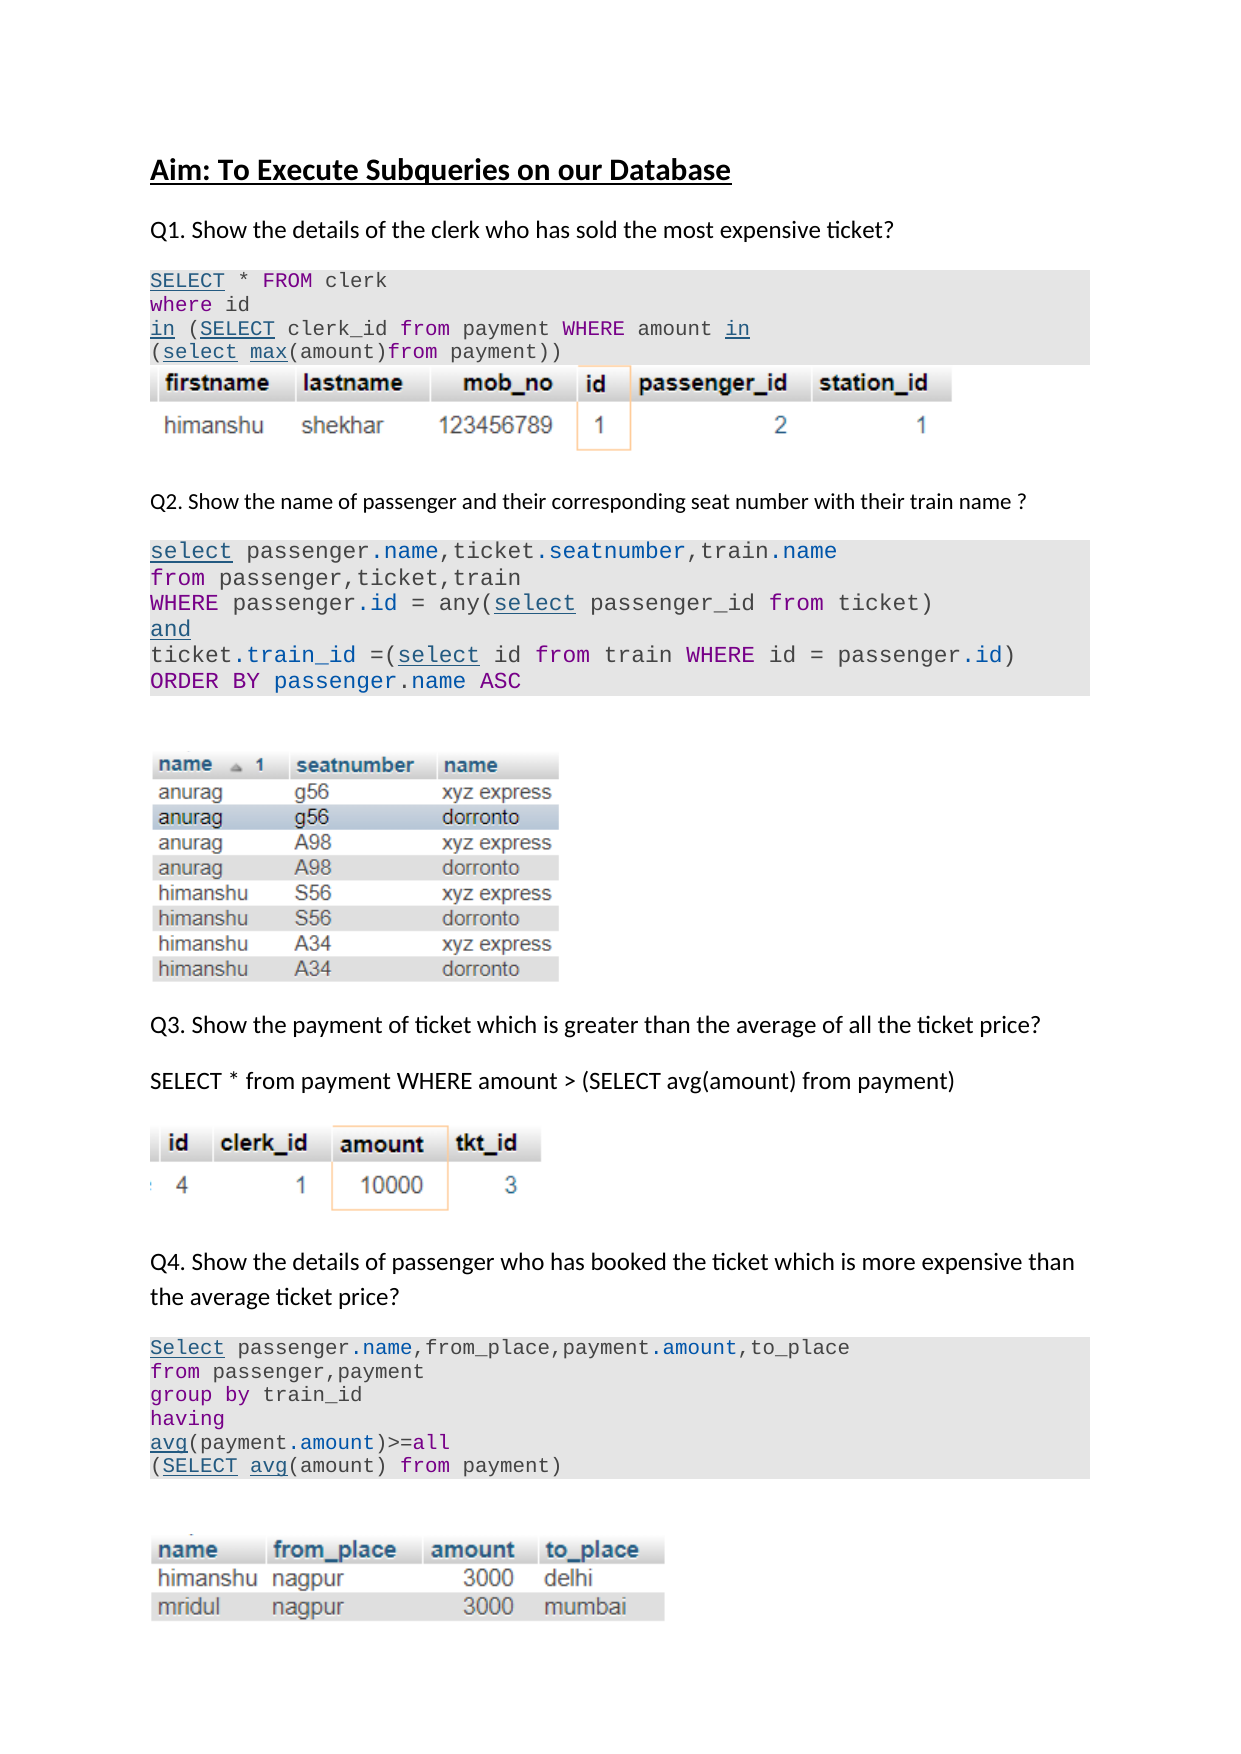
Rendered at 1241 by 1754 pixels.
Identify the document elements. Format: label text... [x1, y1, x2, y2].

text SELECT * from payment WHERE amount > (SELECT avg(amount) from payment) [150, 1065, 1090, 1096]
text and [150, 618, 1090, 644]
text Q1. Show the details of the clerk who has sold the most expensive ticket? [150, 214, 1090, 245]
text Aim: To Execute Subqueries on our Database [150, 150, 1090, 188]
text SELECT * FROM clerk [150, 270, 1090, 294]
picture [150, 1121, 546, 1222]
text Q3. Show the payment of ticket which is greater than the average of all the ticket price? [150, 1009, 1090, 1040]
text avg(payment.amount)>=all [150, 1432, 1090, 1455]
text ticket.train_id =(select id from train WHERE id = passenger.id) [150, 644, 1090, 669]
text in (SELECT clerk_id from payment WHERE amount in [150, 318, 1090, 341]
text select passenger.name,ticket.seatnumber,train.name [150, 540, 1090, 566]
text group by train_id [150, 1384, 1090, 1408]
text (SELECT avg(amount) from payment) [150, 1455, 1090, 1479]
text from passenger,payment [150, 1361, 1090, 1384]
picture [150, 1534, 668, 1626]
text Q4. Show the details of passenger who has booked the ticket which is more expensive than the average ticket price? [150, 1246, 1090, 1312]
text having [150, 1408, 1090, 1432]
text ORDER BY passenger.name ASC [150, 669, 1090, 696]
text Select passenger.name,from_place,payment.amount,to_place [150, 1337, 1090, 1361]
text where id [150, 294, 1090, 318]
picture [150, 365, 963, 462]
text from passenger,ticket,train [150, 566, 1090, 592]
picture [150, 751, 560, 985]
text Q2. Show the name of passenger and their corresponding seat number with their train name ? [150, 487, 1090, 515]
text WHERE passenger.id = any(select passenger_id from ticket) [150, 592, 1090, 618]
text (select max(amount)from payment)) [150, 341, 1090, 365]
